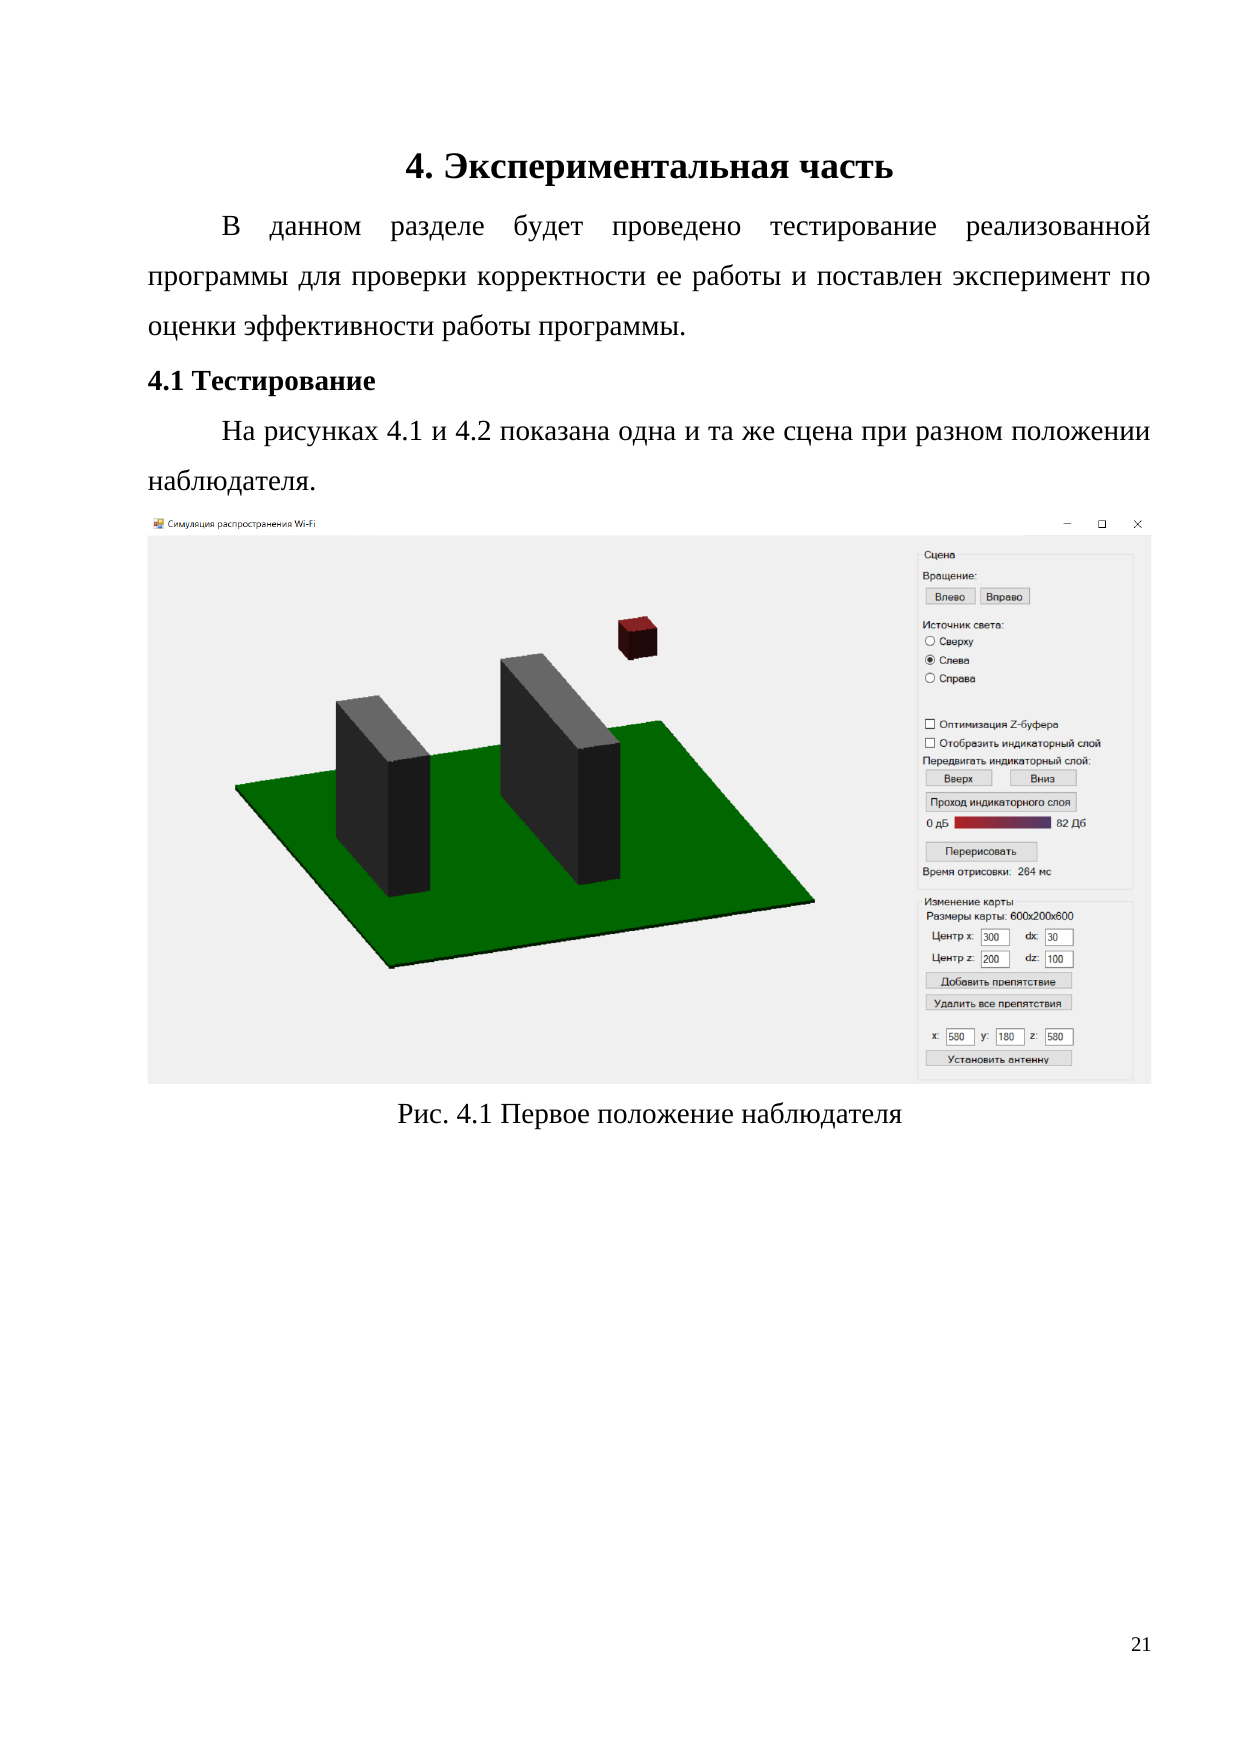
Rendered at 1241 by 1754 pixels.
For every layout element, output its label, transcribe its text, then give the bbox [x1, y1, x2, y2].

text В данном разделе будет проведено тестирование реализованной программы для проверки корректности ее работы и поставлен эксперимент по оценки эффективности работы программы. [148, 208, 1152, 342]
picture [147, 513, 1152, 1084]
subtitle 4.1 Тестирование [148, 363, 1152, 396]
text Рис. 4.1 Первое положение наблюдателя [148, 1096, 1152, 1129]
text На рисунках 4.1 и 4.2 показана одна и та же сцена при разном положении наблюдателя. [148, 413, 1152, 497]
subtitle 4. Экспериментальная часть [148, 143, 1152, 186]
